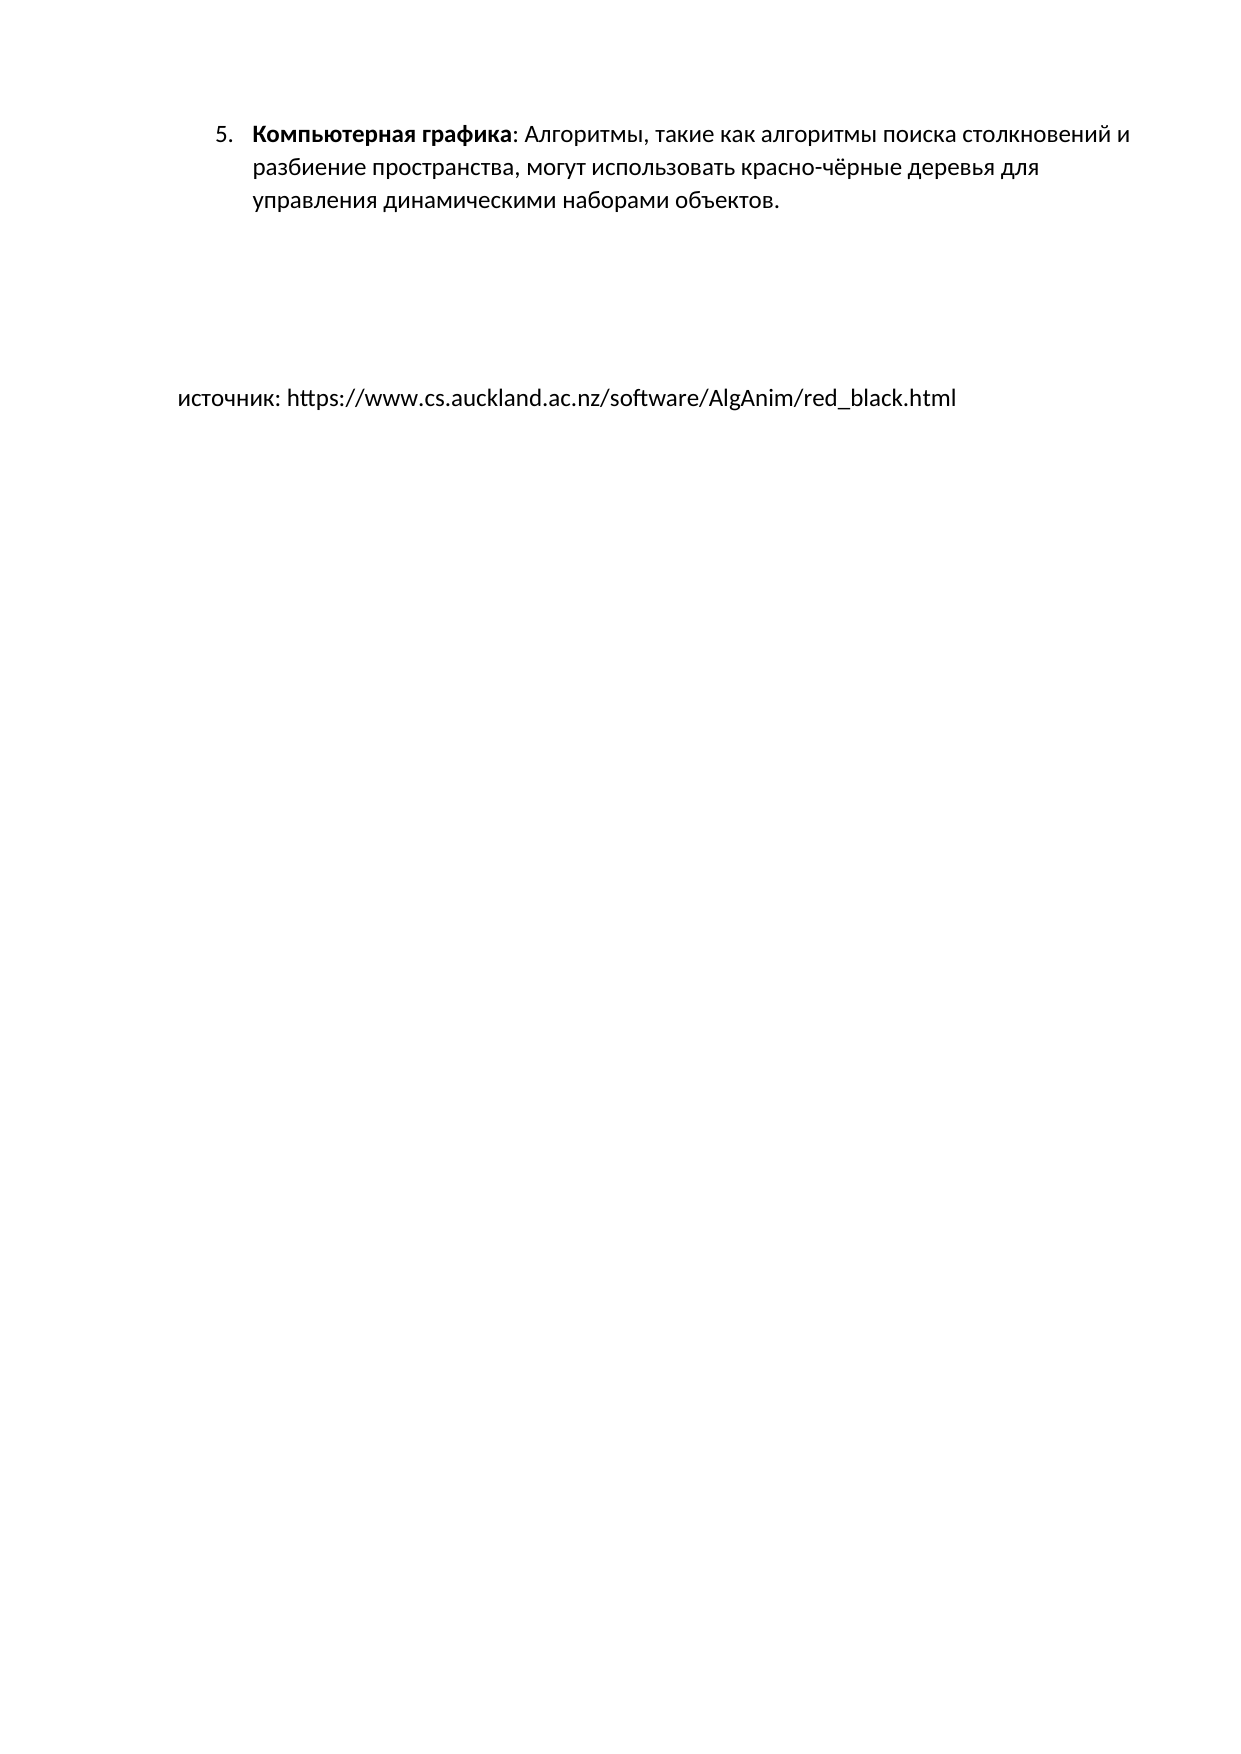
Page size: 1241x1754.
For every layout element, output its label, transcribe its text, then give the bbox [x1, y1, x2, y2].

list Компьютерная графика: Алгоритмы, такие как алгоритмы поиска столкновений и разбиение пространства, могут использовать красно-чёрные деревья для управления динамическими наборами объектов. [215, 118, 1152, 214]
text источник: https://www.cs.auckland.ac.nz/software/AlgAnim/red_black.html [177, 382, 1152, 413]
